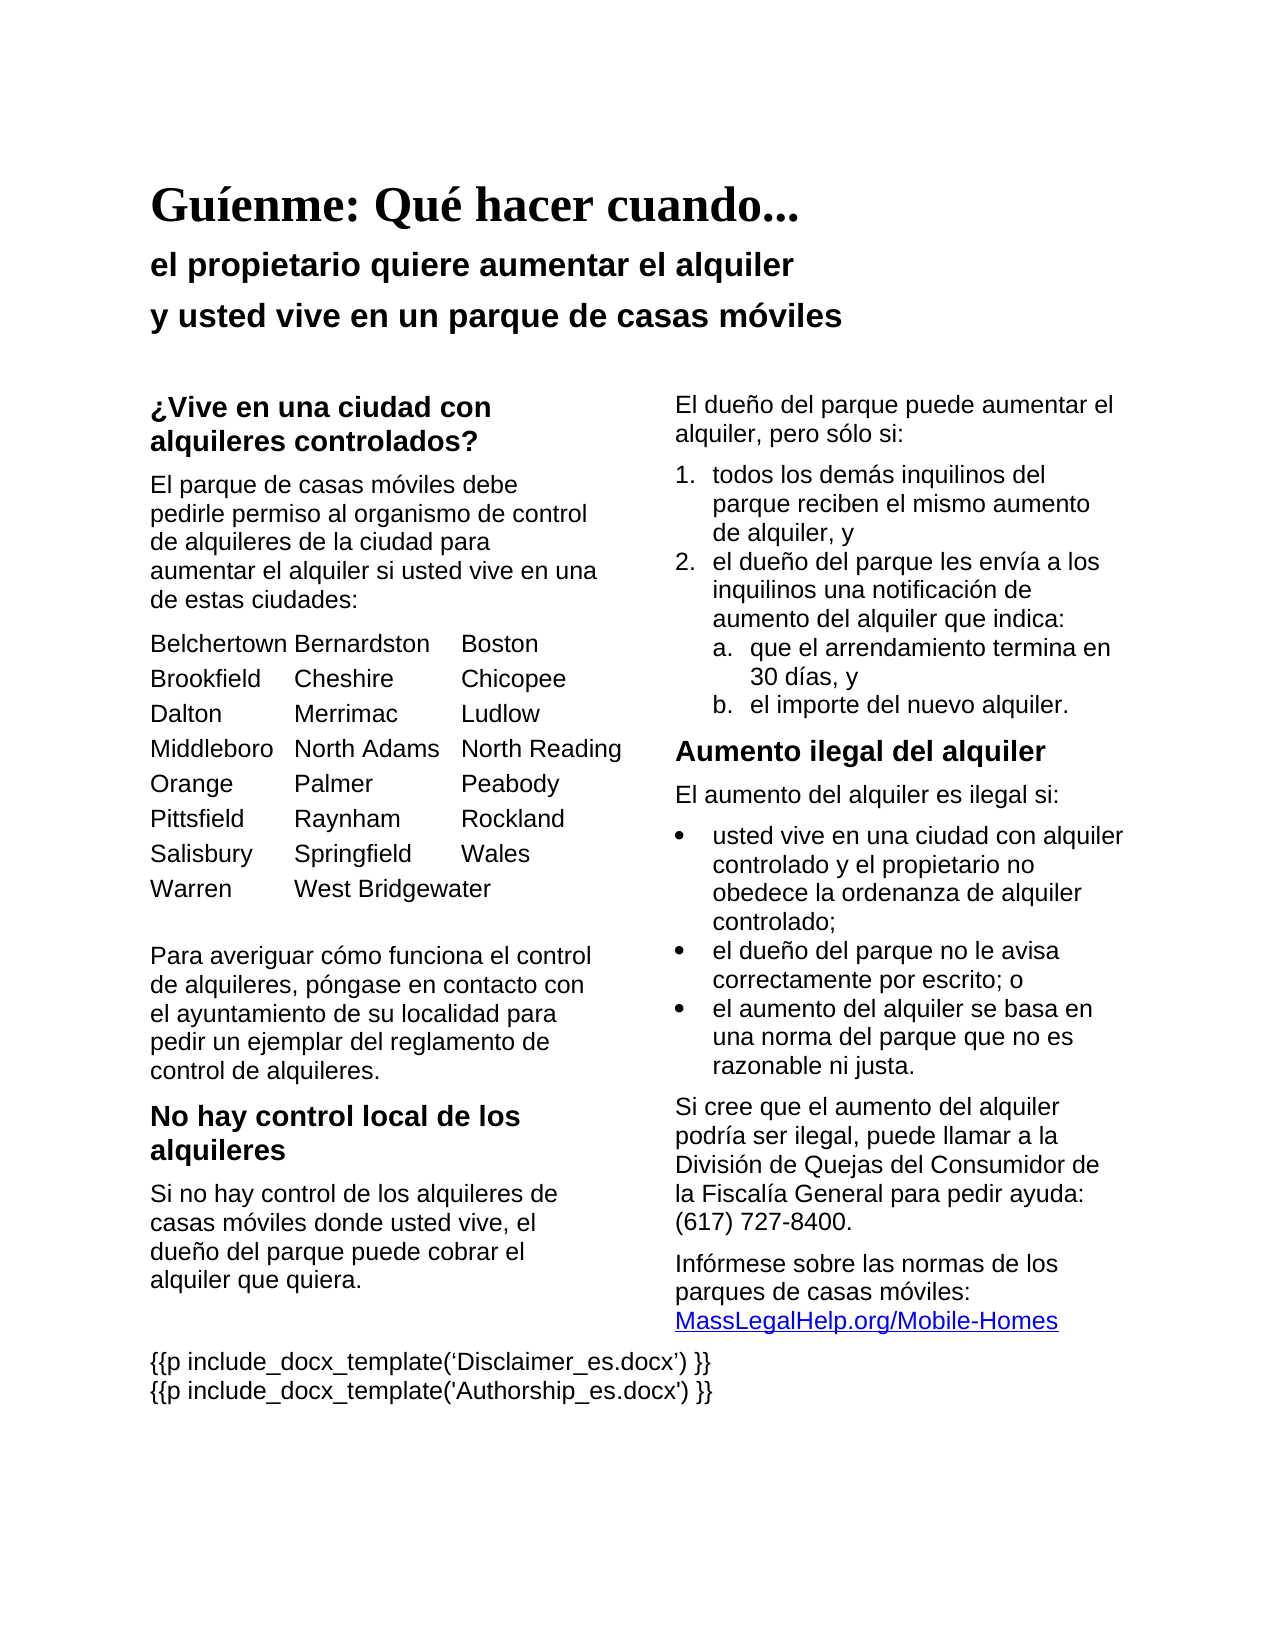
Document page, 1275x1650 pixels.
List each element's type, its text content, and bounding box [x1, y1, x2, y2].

table_header Boston [458, 626, 625, 661]
text Si cree que el aumento del alquiler podría ser ilegal, puede llamar a la División de Quejas del Consumidor de la Fiscalía General para pedir ayuda: (617) 727-8400. [675, 1092, 1125, 1236]
table_cell Wales [458, 836, 625, 871]
table_cell Palmer [291, 766, 458, 801]
table_cell Chicopee [458, 661, 625, 696]
table_cell Springfield [291, 836, 458, 871]
text Infórmese sobre las normas de los parques de casas móviles: MassLegalHelp.org/Mobile-Homes [675, 1249, 1125, 1335]
table_cell Dalton [147, 696, 291, 731]
text {{p include_docx_template(‘Disclaimer_es.docx’) }} [150, 1347, 1125, 1376]
subtitle No hay control local de los alquileres [150, 1099, 600, 1167]
table_cell North Reading [458, 731, 625, 766]
text {{p include_docx_template('Authorship_es.docx') }} [150, 1376, 1125, 1405]
subtitle el propietario quiere aumentar el alquiler [150, 245, 1125, 283]
table_cell Cheshire [291, 661, 458, 696]
table_cell Pittsfield [147, 801, 291, 836]
subtitle Guíenme: Qué hacer cuando... [150, 175, 1125, 232]
text Para averiguar cómo funciona el control de alquileres, póngase en contacto con el ayuntamiento de su localidad para pedir un ejemplar del reglamento de control de alquileres. [150, 906, 600, 1085]
table_cell Orange [147, 766, 291, 801]
table_cell Peabody [458, 766, 625, 801]
table_header Belchertown [147, 626, 291, 661]
list el importe del nuevo alquiler. [712, 690, 1125, 719]
table_cell West Bridgewater [291, 871, 625, 906]
list usted vive en una ciudad con alquiler controlado y el propietario no obedece la ordenanza de alquiler controlado; [675, 821, 1125, 936]
subtitle y usted vive en un parque de casas móviles [150, 296, 1125, 334]
text El parque de casas móviles debe pedirle permiso al organismo de control de alquileres de la ciudad para aumentar el alquiler si usted vive en una de estas ciudades: [150, 470, 600, 613]
list que el arrendamiento termina en 30 días, y [712, 633, 1125, 690]
text Si no hay control de los alquileres de casas móviles donde usted vive, el dueño del parque puede cobrar el alquiler que quiera. El dueño del parque puede aumentar el alquiler, pero sólo si: [150, 1179, 600, 1294]
table_cell North Adams [291, 731, 458, 766]
table_cell Middleboro [147, 731, 291, 766]
table_cell Brookfield [147, 661, 291, 696]
list el aumento del alquiler se basa en una norma del parque que no es razonable ni justa. [675, 993, 1125, 1080]
table_header Bernardston [291, 626, 458, 661]
table_cell Merrimac [291, 696, 458, 731]
text El aumento del alquiler es ilegal si: [675, 779, 1125, 808]
table_cell Raynham [291, 801, 458, 836]
table_cell Warren [147, 871, 291, 906]
subtitle Aumento ilegal del alquiler [675, 733, 1125, 767]
table_cell Salisbury [147, 836, 291, 871]
table_cell Rockland [458, 801, 625, 836]
subtitle ¿Vive en una ciudad con alquileres controlados? [150, 390, 600, 457]
list el dueño del parque les envía a los inquilinos una notificación de aumento del alquiler que indica: [675, 546, 1125, 633]
list el dueño del parque no le avisa correctamente por escrito; o [675, 936, 1125, 993]
table_cell Ludlow [458, 696, 625, 731]
list todos los demás inquilinos del parque reciben el mismo aumento de alquiler, y [675, 460, 1125, 546]
